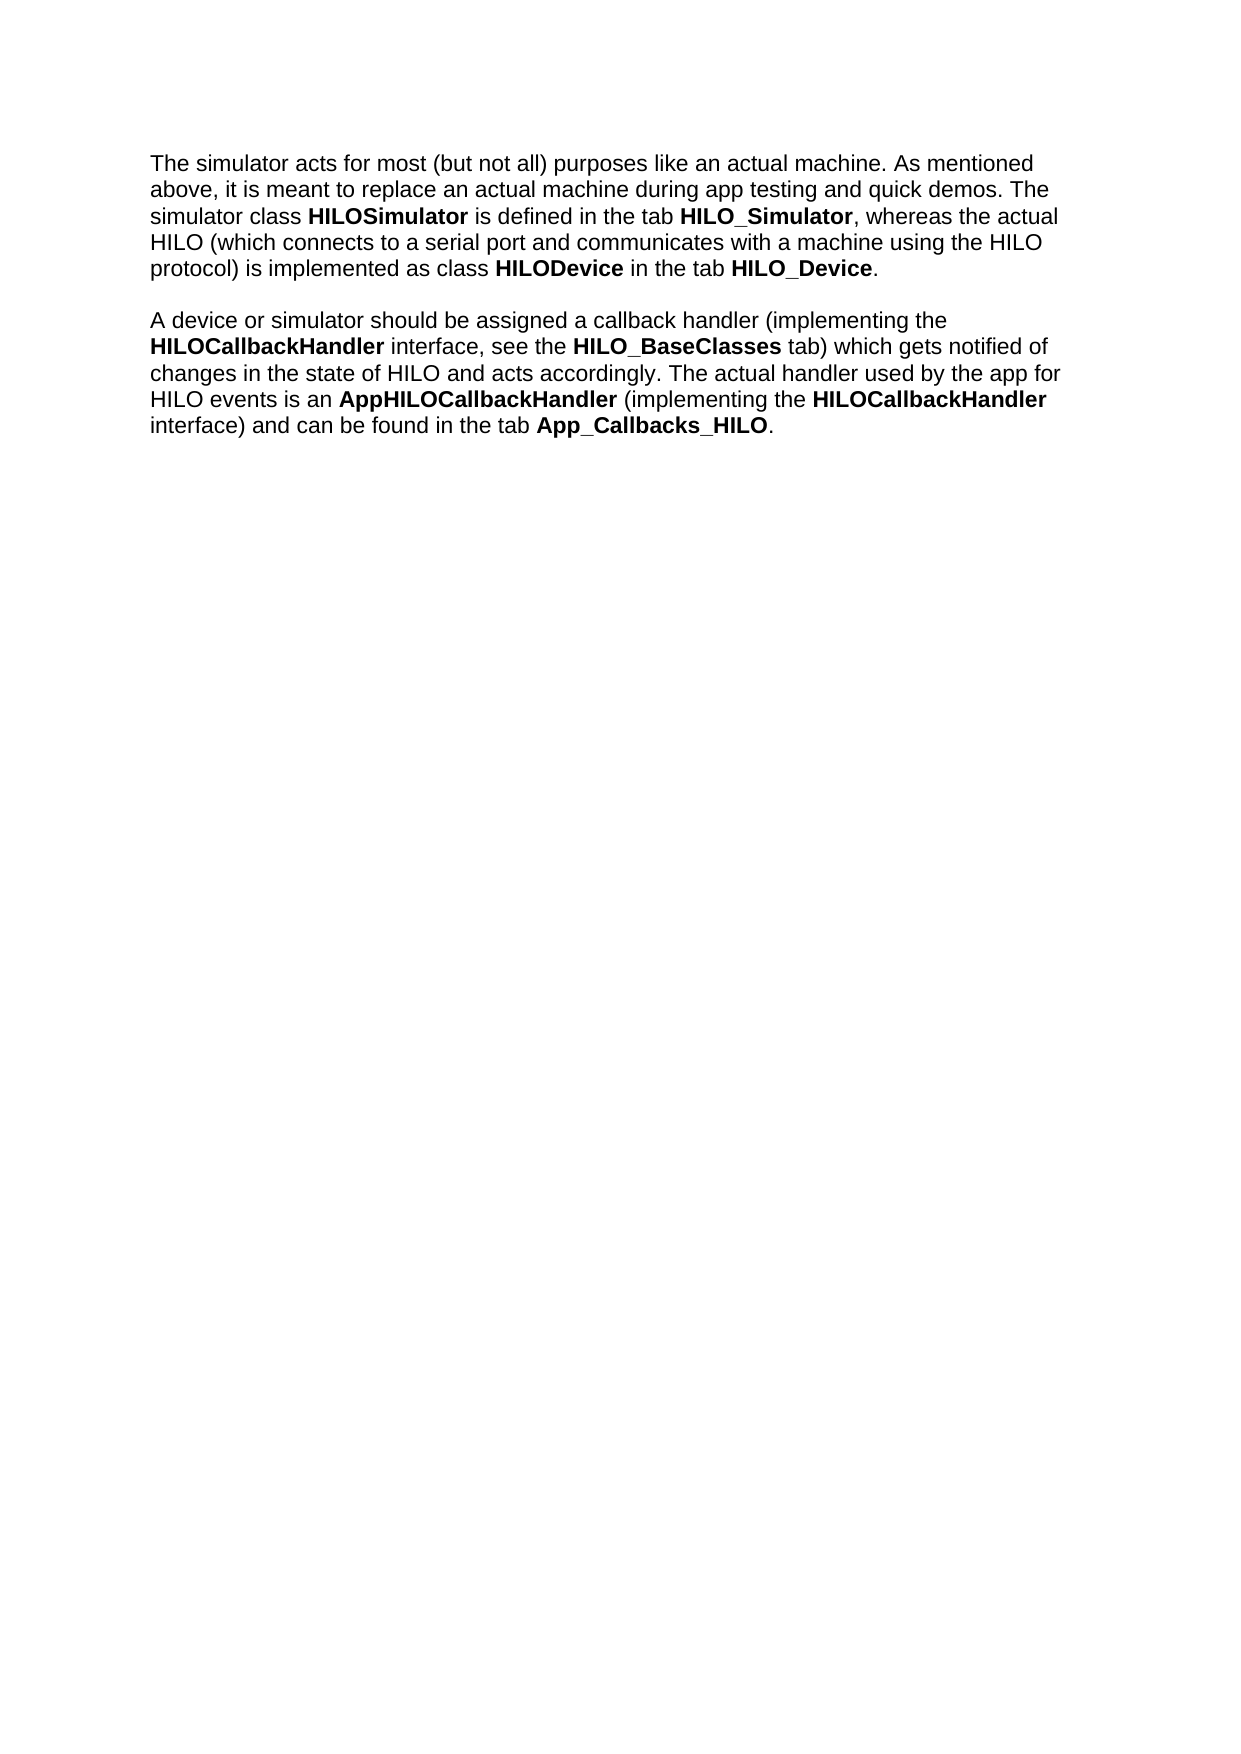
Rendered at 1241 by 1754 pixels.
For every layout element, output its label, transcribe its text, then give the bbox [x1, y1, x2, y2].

text A device or simulator should be assigned a callback handler (implementing the HILOCallbackHandler​ interface, see the ​HILO_BaseClasses​ tab) which gets notified of changes in the state of HILO and acts accordingly. The actual handler used by the app for HILO events is an ​AppHILOCallbackHandler​ (implementing the ​HILOCallbackHandler​ interface) and can be found in the tab ​App_Callbacks_HILO​. [150, 307, 1090, 438]
text The simulator acts for most (but not all) purposes like an actual machine. As mentioned above, it is meant to replace an actual machine during app testing and quick demos. The simulator class ​HILOSimulator​ is defined in the tab ​HILO_Simulator​, whereas the actual HILO (which connects to a serial port and communicates with a machine using the HILO protocol) is implemented as class ​HILODevice​ in the tab ​HILO_Device​. [150, 150, 1090, 282]
